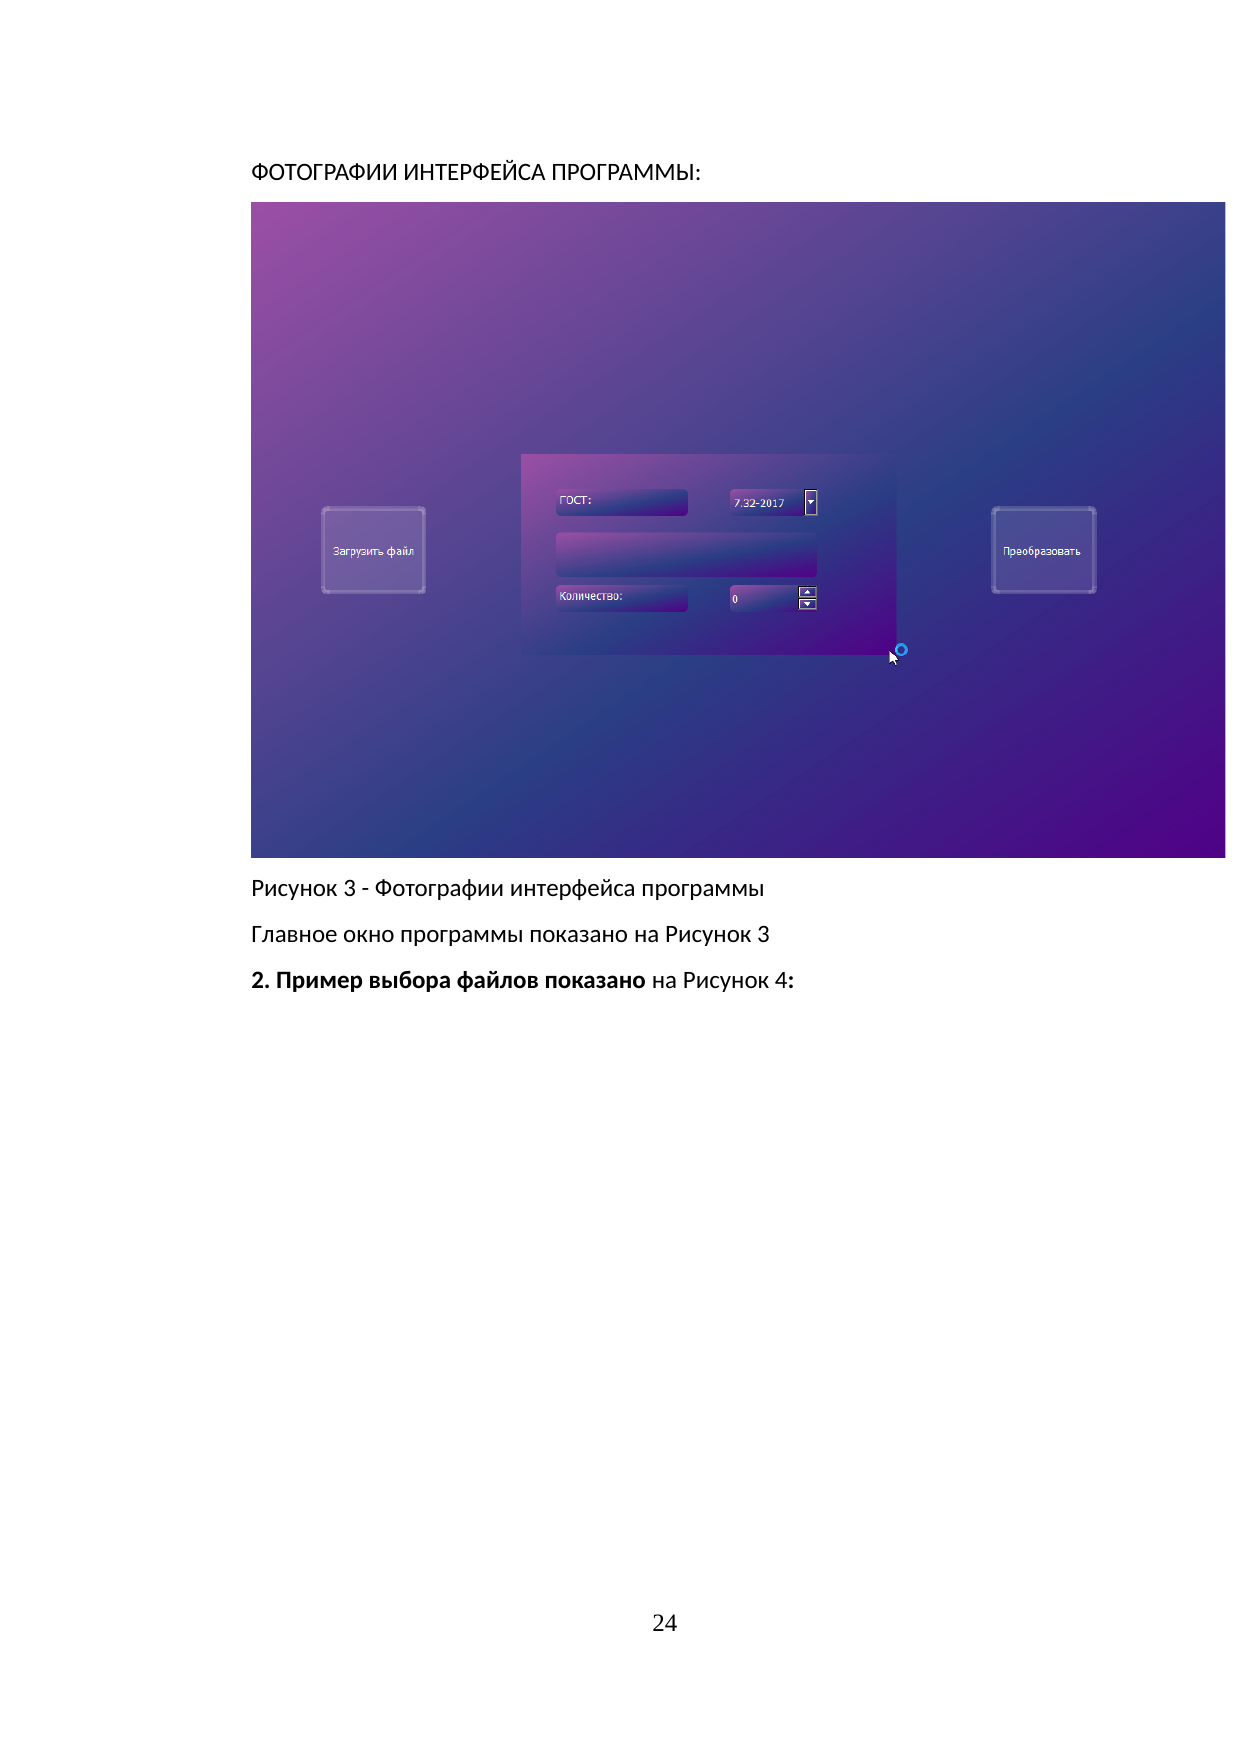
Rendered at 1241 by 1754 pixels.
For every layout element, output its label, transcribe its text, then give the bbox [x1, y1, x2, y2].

text 2. Пример выбора файлов показано на рисунке 4: [177, 964, 1152, 994]
text Главное окно программы показано на рисунке 3 [177, 918, 1152, 949]
text ФОТОГРАФИИ ИНТЕРФЕЙСА ПРОГРАММЫ: [177, 156, 1152, 187]
picture [251, 202, 1226, 858]
text Рисунок 3 - Фотографии интерфейса программы [177, 872, 1152, 903]
